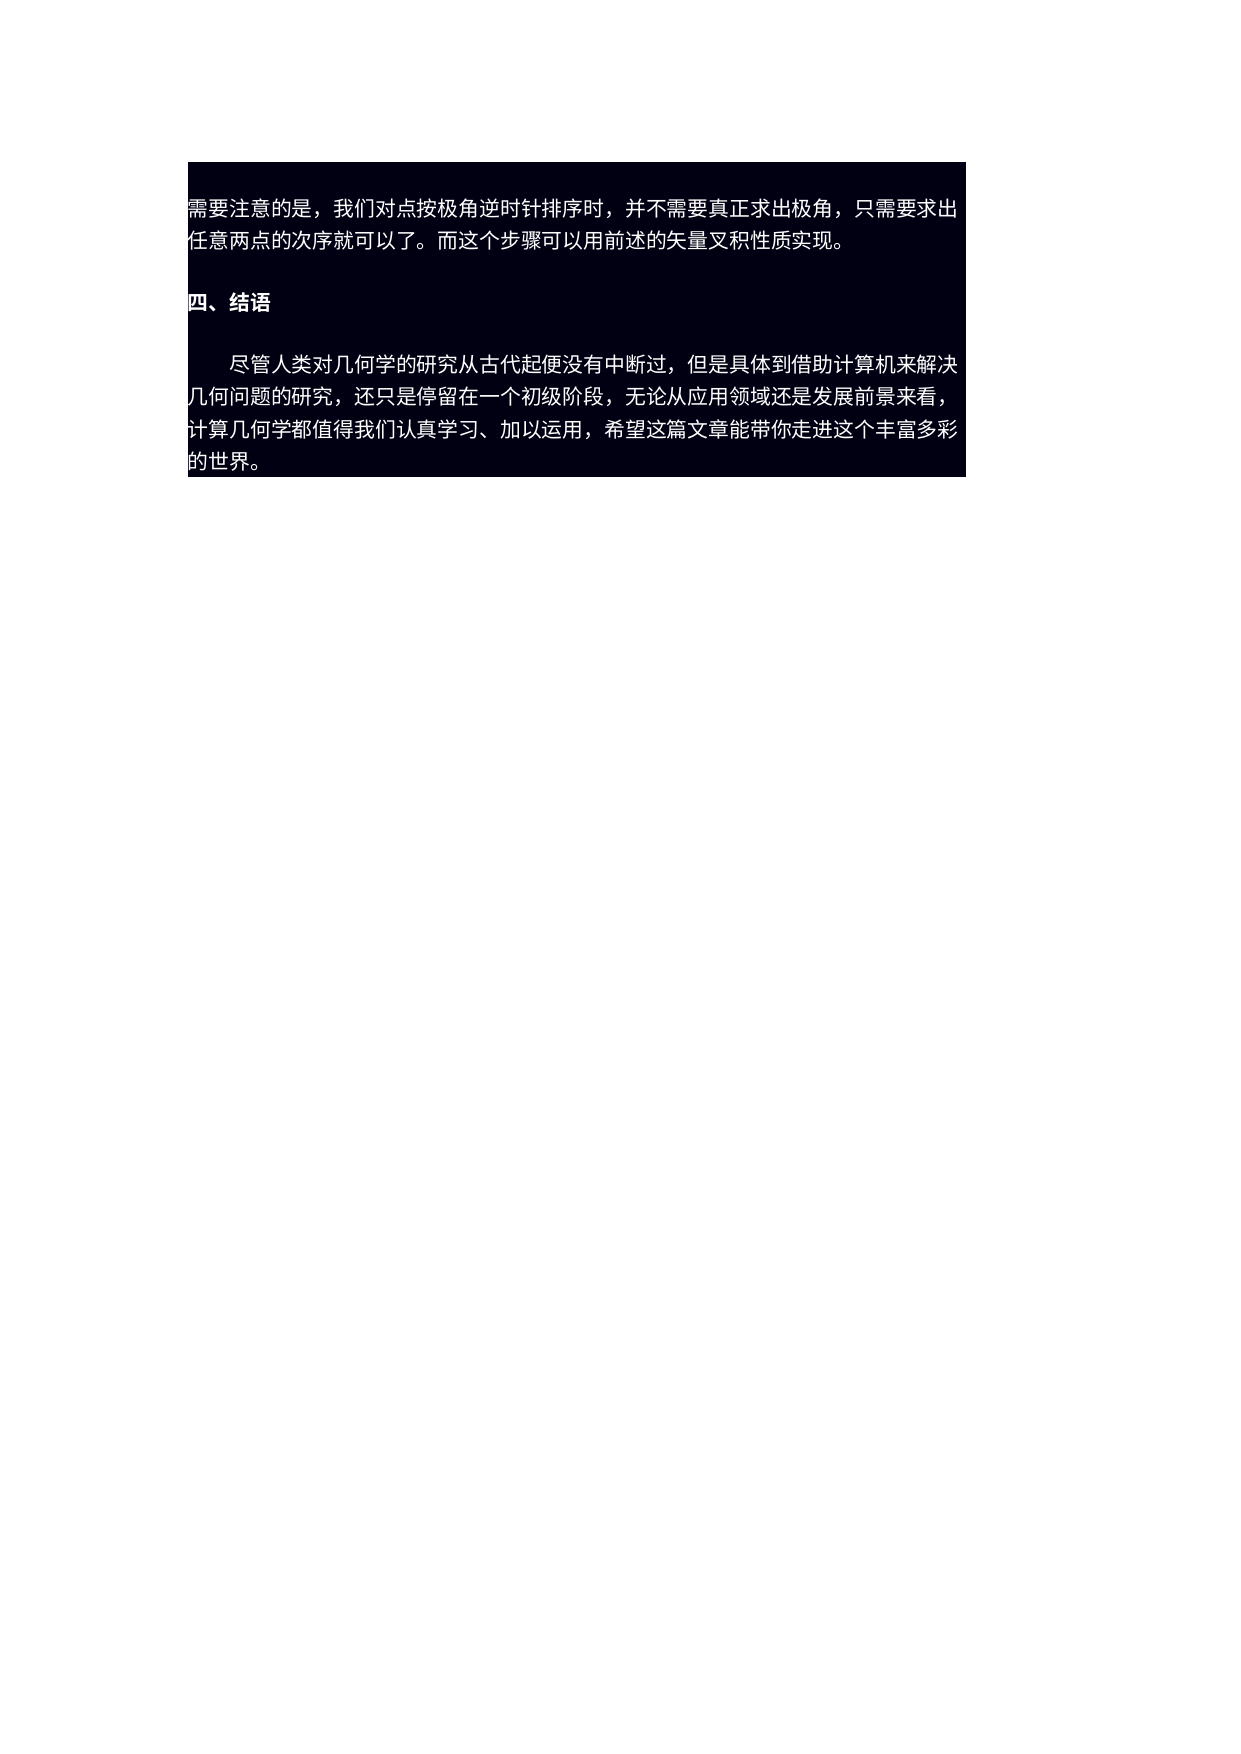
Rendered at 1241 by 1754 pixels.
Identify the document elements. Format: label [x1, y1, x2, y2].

table_cell [188, 162, 966, 477]
